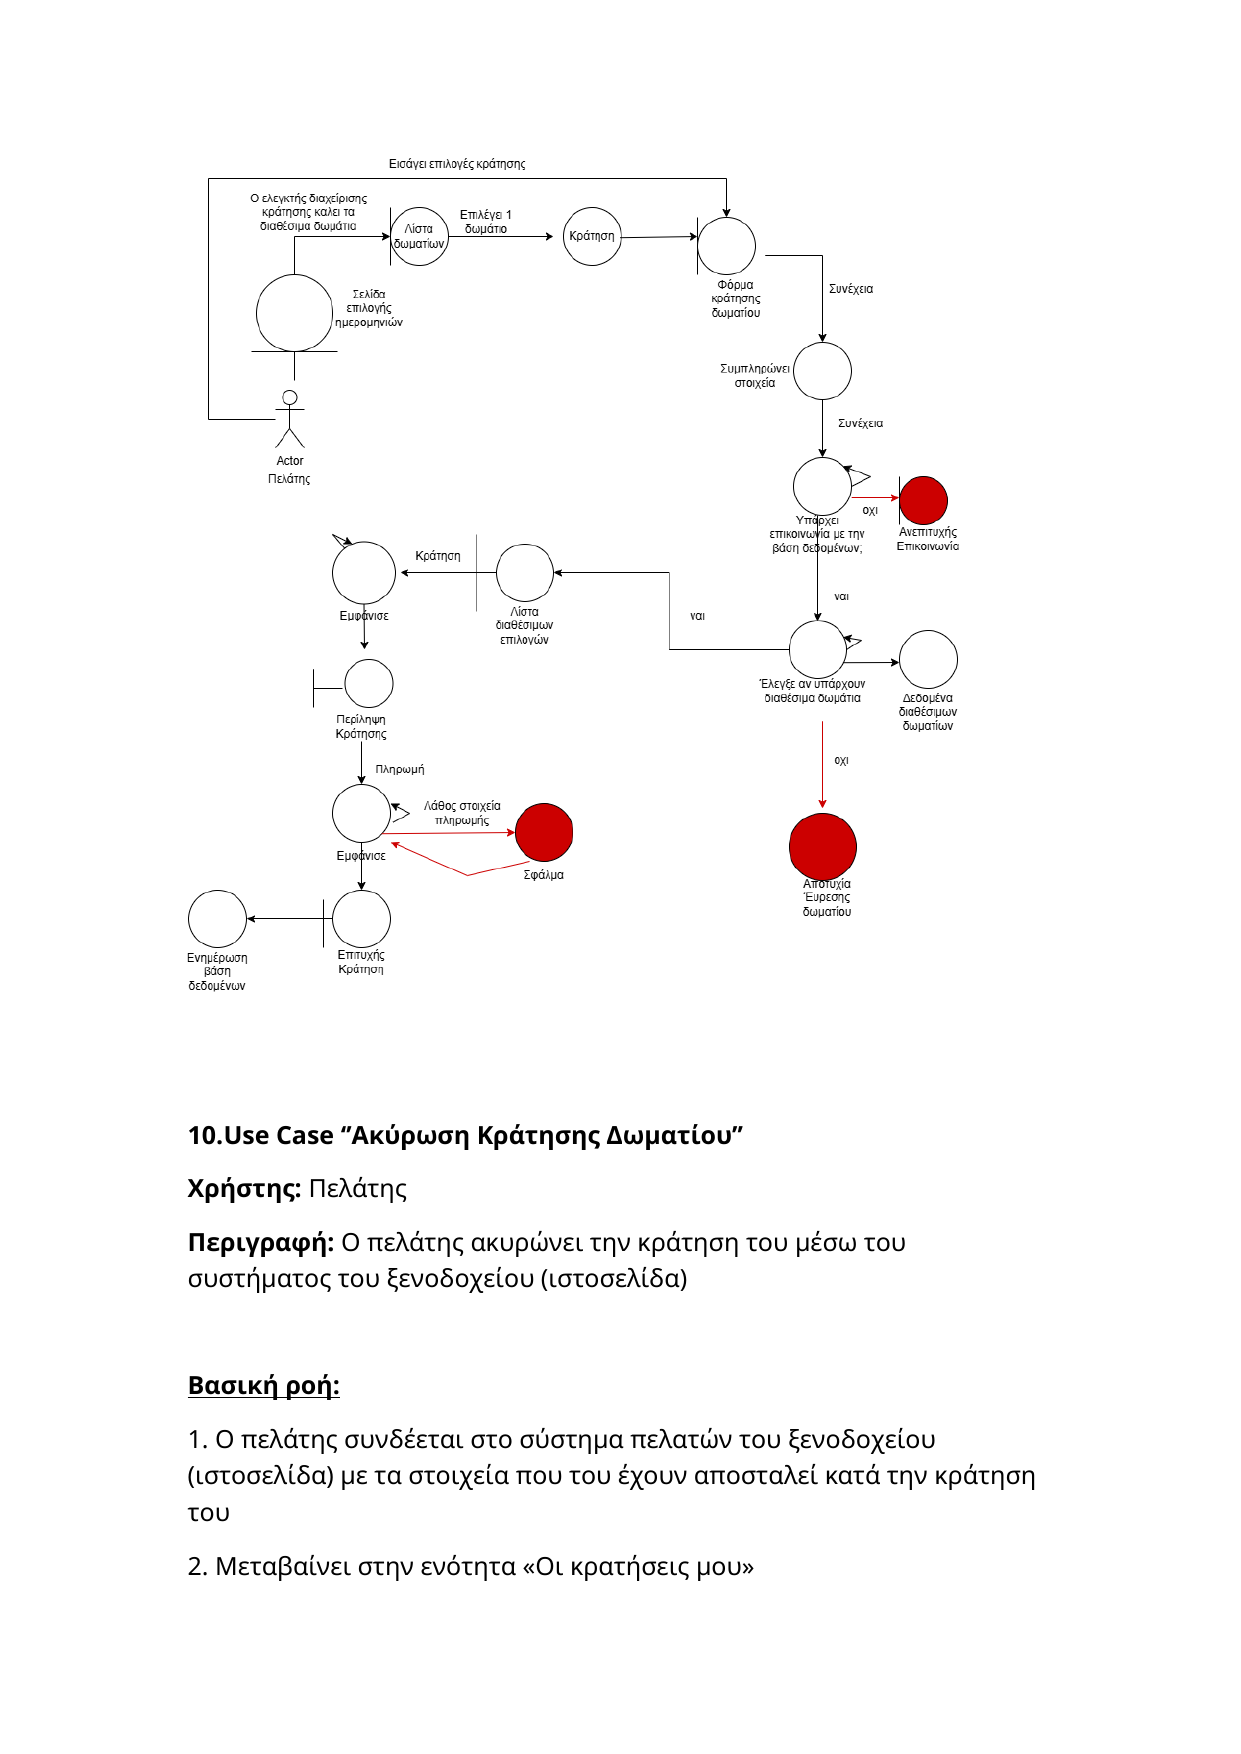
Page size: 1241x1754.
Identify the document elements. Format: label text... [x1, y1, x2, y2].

text Βασική ροή: [187, 1368, 1053, 1402]
text 1. Ο πελάτης συνδέεται στο σύστημα πελατών του ξενοδοχείου (ιστοσελίδα) με τα στοιχεία που του έχουν αποσταλεί κατά την κράτηση του [187, 1421, 1053, 1529]
text Περιγραφή: Ο πελάτης ακυρώνει την κράτηση του μέσω του συστήματος του ξενοδοχείου (ιστοσελίδα) [187, 1224, 1053, 1295]
picture [187, 150, 959, 992]
text 2. Μεταβαίνει στην ενότητα «Οι κρατήσεις μου» [187, 1548, 1053, 1582]
text 10.Use Case ‘’Ακύρωση Κράτησης Δωματίου’’ [187, 1117, 1053, 1151]
text Χρήστης: Πελάτης [187, 1171, 1053, 1205]
